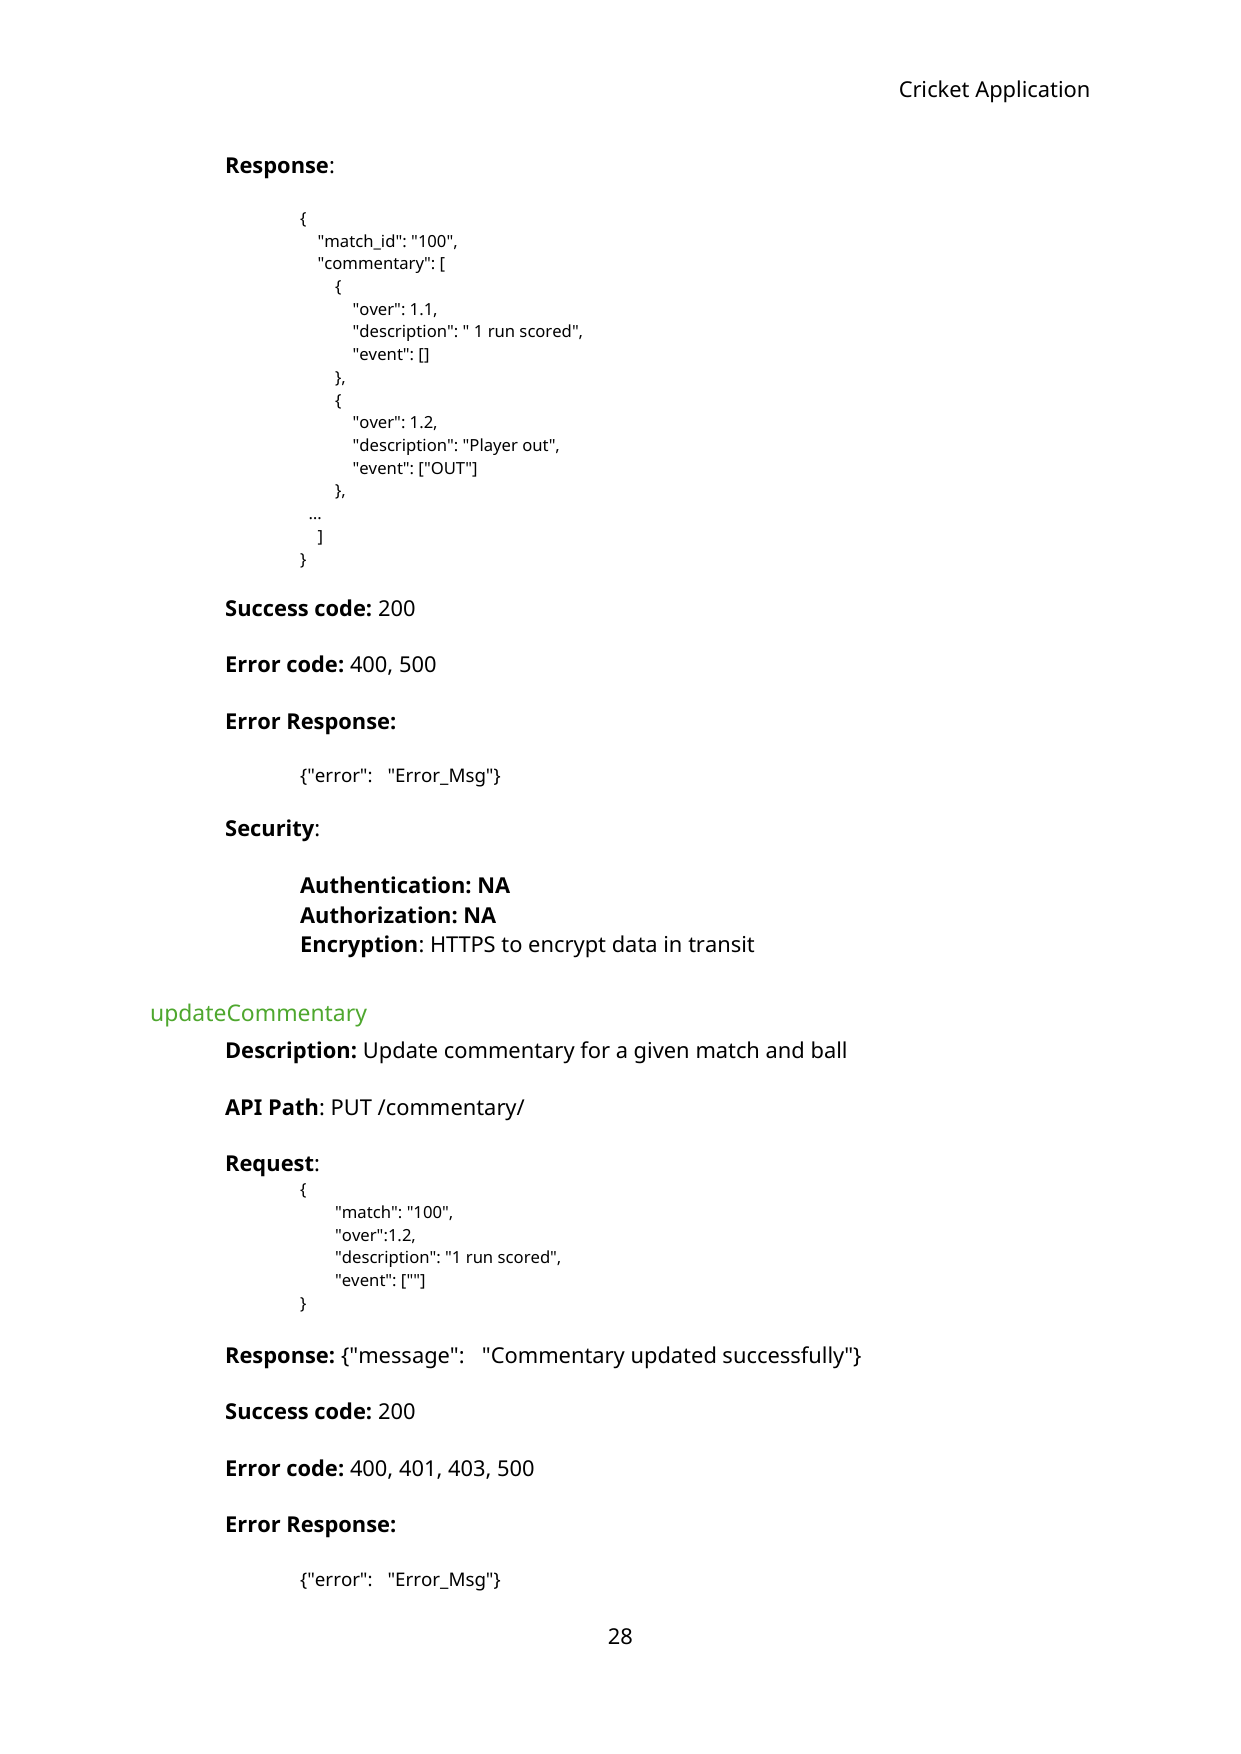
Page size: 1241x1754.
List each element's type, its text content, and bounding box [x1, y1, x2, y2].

text Request: [150, 1148, 1090, 1178]
text "over": 1.1, [300, 297, 1090, 320]
subtitle updateCommentary [150, 997, 1090, 1029]
text {"error": "Error_Msg"} [300, 762, 1090, 788]
text "event": [""] [300, 1269, 1090, 1291]
text Security: [150, 813, 1090, 843]
text { [300, 388, 1090, 411]
text Error Response: [150, 706, 1090, 736]
text "event": ["OUT"] [300, 456, 1090, 479]
text "description": "Player out", [300, 434, 1090, 456]
text Error code: 400, 401, 403, 500 [150, 1453, 1090, 1482]
text }, [300, 479, 1090, 502]
text "commentary": [ [300, 252, 1090, 275]
text } [300, 547, 1090, 570]
text API Path: PUT /commentary/ [150, 1091, 1090, 1121]
text { [300, 207, 1090, 229]
text { [300, 275, 1090, 297]
text {"error": "Error_Msg"} [300, 1566, 1090, 1591]
text Error Response: [150, 1509, 1090, 1539]
text { [300, 1178, 1090, 1201]
text "over":1.2, [300, 1223, 1090, 1246]
text Success code: 200 [150, 593, 1090, 622]
text Authentication: NA [150, 870, 1090, 900]
text "event": [] [300, 343, 1090, 366]
text Success code: 200 [150, 1396, 1090, 1426]
text Encryption: HTTPS to encrypt data in transit [150, 929, 1090, 959]
text Description: Update commentary for a given match and ball [150, 1035, 1090, 1065]
text ] [300, 524, 1090, 547]
text "match_id": "100", [300, 229, 1090, 252]
text … [300, 502, 1090, 524]
text }, [300, 366, 1090, 388]
text "description": "1 run scored", [300, 1246, 1090, 1269]
text "match": "100", [300, 1201, 1090, 1223]
text "over": 1.2, [300, 411, 1090, 434]
text Error code: 400, 500 [150, 649, 1090, 679]
text Authorization: NA [150, 900, 1090, 929]
text Response: {"message": "Commentary updated successfully"} [150, 1339, 1090, 1369]
text Response: [150, 150, 1090, 180]
text } [300, 1291, 1090, 1314]
text "description": " 1 run scored", [300, 320, 1090, 343]
